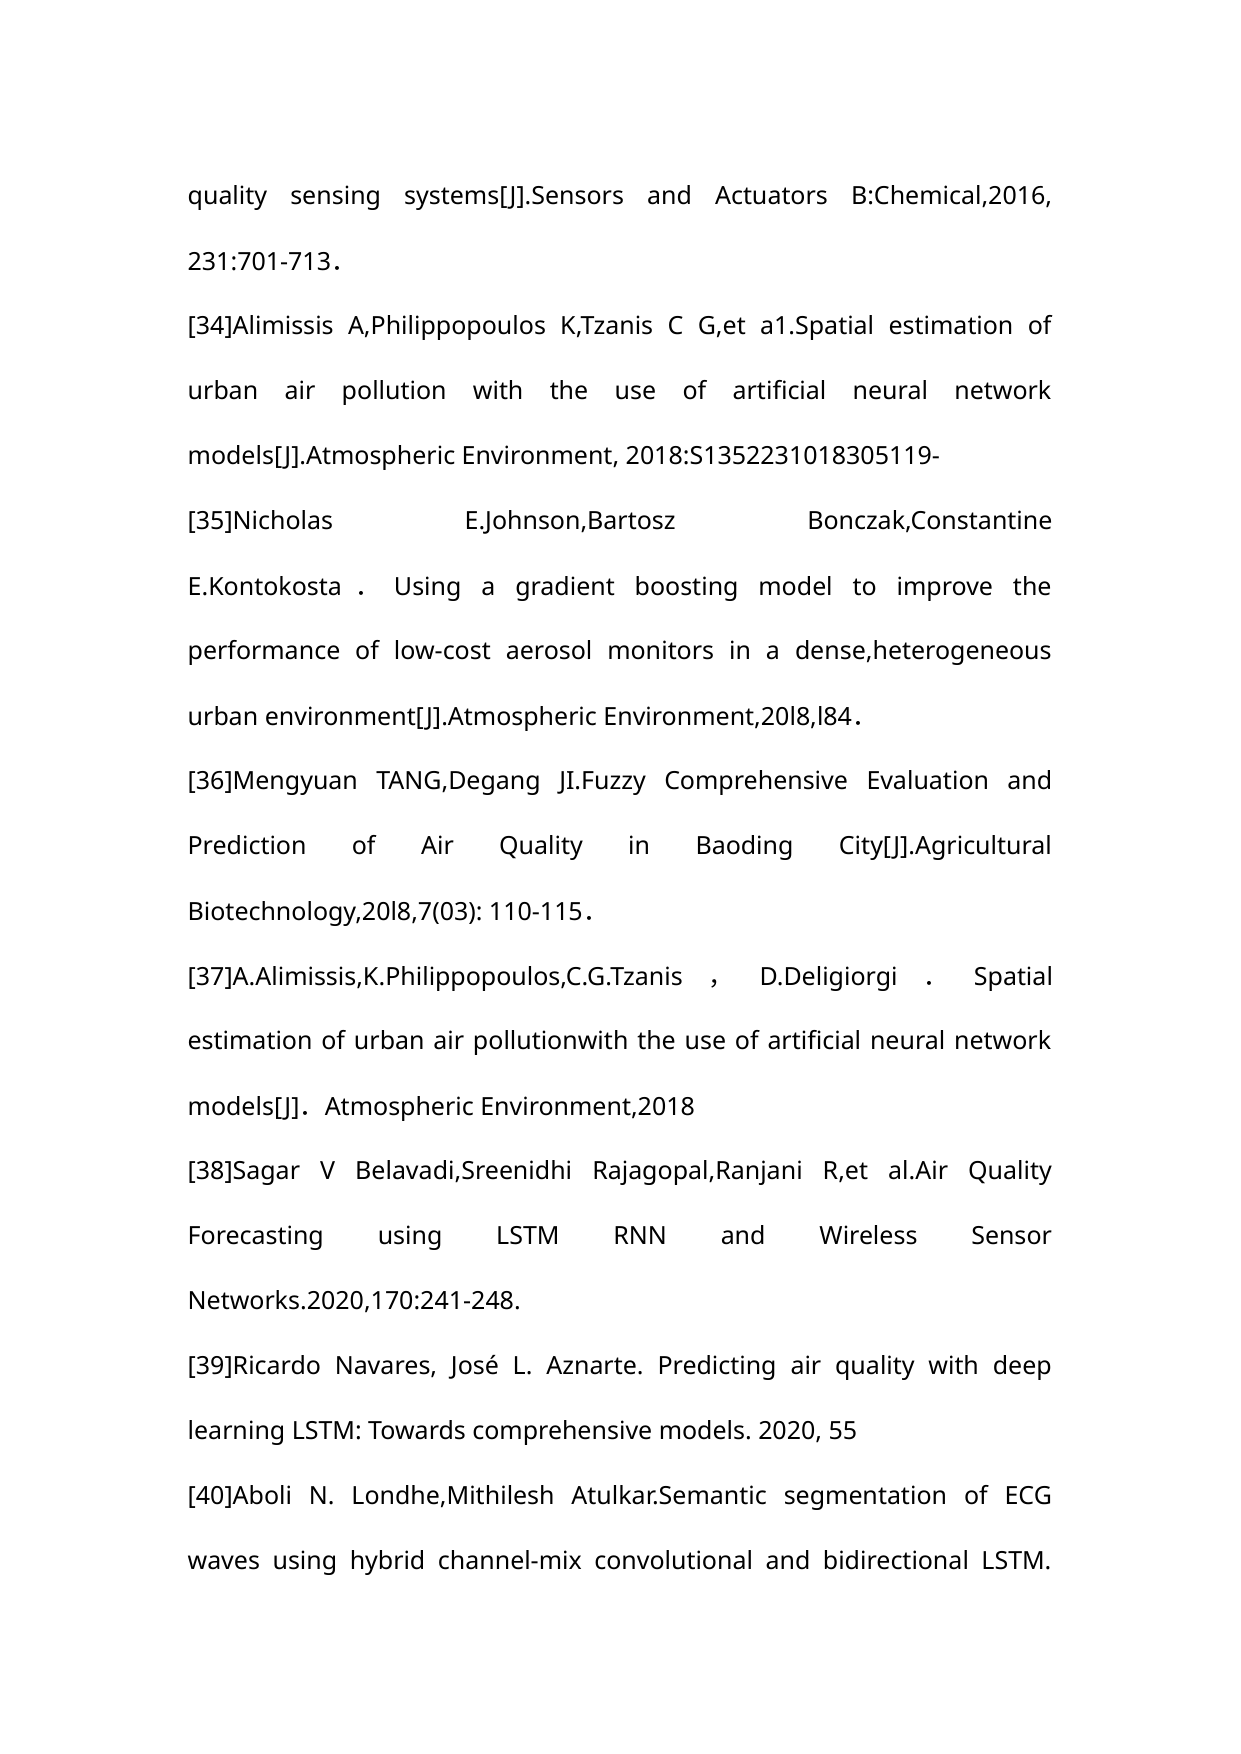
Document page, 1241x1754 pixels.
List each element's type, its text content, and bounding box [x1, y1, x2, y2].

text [187, 162, 1053, 292]
text [34]Alimissis A,Philippopoulos K,Tzanis C G,et a1.Spatial estimation of urban air pollution with the use of artificial neural network models[J].Atmospheric Environment, 2018:S1352231018305119- [187, 292, 1053, 487]
text [39]Ricardo Navares, José L. Aznarte. Predicting air quality with deep learning LSTM: Towards comprehensive models. 2020, 55 [187, 1332, 1053, 1462]
text [38]Sagar V Belavadi,Sreenidhi Rajagopal,Ranjani R,et al.Air Quality Forecasting using LSTM RNN and Wireless Sensor Networks.2020,170:241-248. [187, 1137, 1053, 1332]
text [37]A.Alimissis,K.Philippopoulos,C.G.Tzanis，D.Deligiorgi．Spatial estimation of urban air pollutionwith the use of artificial neural network models[J]．Atmospheric Environment,2018 [187, 942, 1053, 1137]
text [187, 1462, 1053, 1592]
text [35]Nicholas E.Johnson,Bartosz Bonczak,Constantine E.Kontokosta．Using a gradient boosting model to improve the performance of low-cost aerosol monitors in a dense,heterogeneous urban environment[J].Atmospheric Environment,20l8,l84． [187, 487, 1053, 747]
text [36]Mengyuan TANG,Degang JI.Fuzzy Comprehensive Evaluation and Prediction of Air Quality in Baoding City[J].Agricultural Biotechnology,20l8,7(03): 110-115． [187, 747, 1053, 942]
